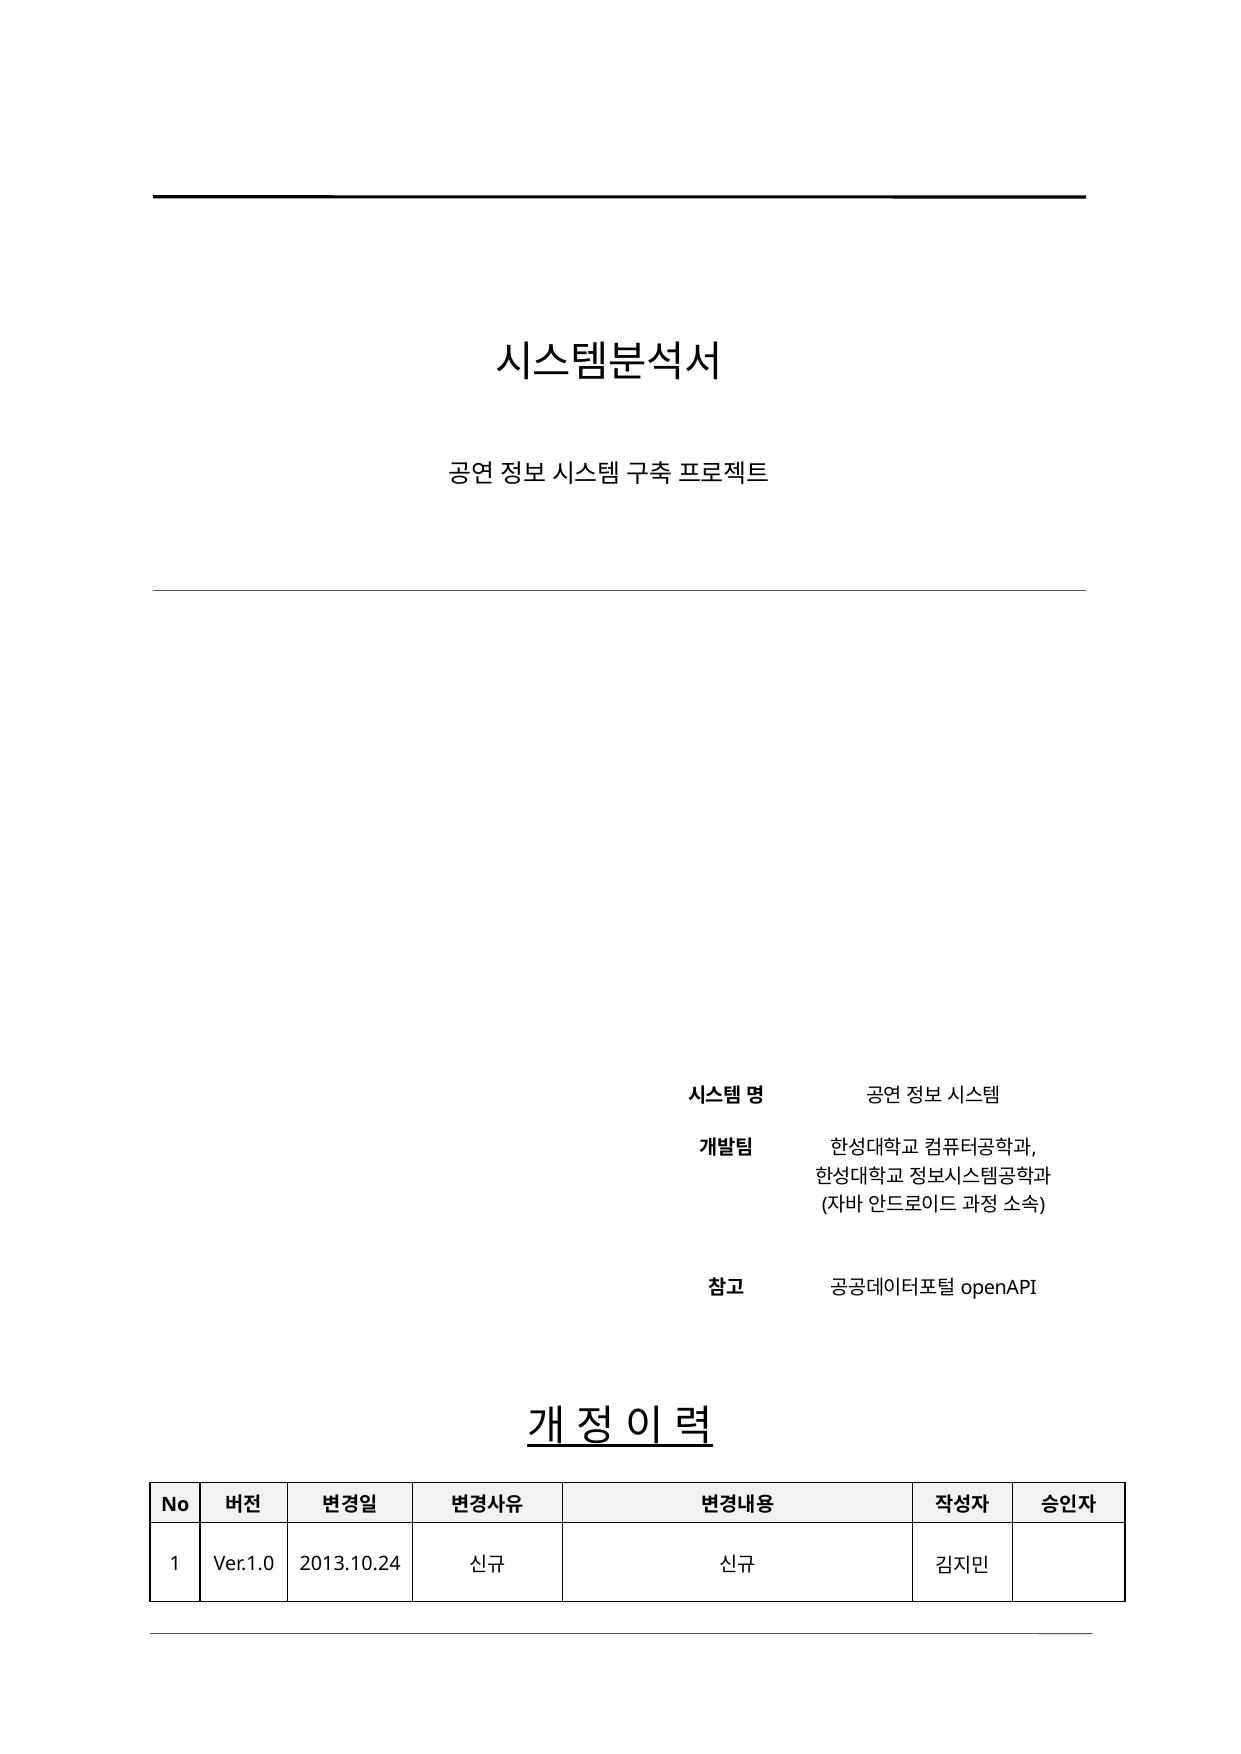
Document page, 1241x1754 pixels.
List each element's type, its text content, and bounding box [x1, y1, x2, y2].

table_header 작성자 [913, 1483, 1012, 1522]
table_cell [1013, 1523, 1124, 1601]
table_header 시스템분석서 [139, 291, 1079, 426]
table_cell 김지민 [913, 1523, 1012, 1601]
table_header 버전 [201, 1483, 287, 1522]
table_header [1013, 1483, 1124, 1522]
table_cell 개발팀 [661, 1131, 792, 1272]
table_header No [151, 1483, 199, 1522]
table_header 변경일 [288, 1483, 412, 1522]
table_header 변경내용 [563, 1483, 912, 1522]
table_cell 1 [151, 1523, 199, 1601]
table_cell 한성대학교 컴퓨터공학과, 한성대학교 정보시스템공학과 (자바 안드로이드 과정 소속) [792, 1131, 1075, 1272]
table_cell 공공데이터포털 openAPI [792, 1272, 1075, 1392]
table_cell 참고 [661, 1272, 792, 1392]
table_header 공연 정보 시스템 [792, 1080, 1075, 1131]
table_cell 신규 [563, 1523, 912, 1601]
text 개 정 이 력 [150, 1232, 1090, 1452]
table_cell Ver.1.0 [201, 1523, 287, 1601]
table_cell 공연 정보 시스템 구축 프로젝트 [139, 426, 1079, 518]
table_header 시스템 명 [661, 1080, 792, 1131]
table_cell 2013.10.24 [288, 1523, 412, 1601]
table_header 변경사유 [413, 1483, 562, 1522]
table_cell 신규 [413, 1523, 562, 1601]
